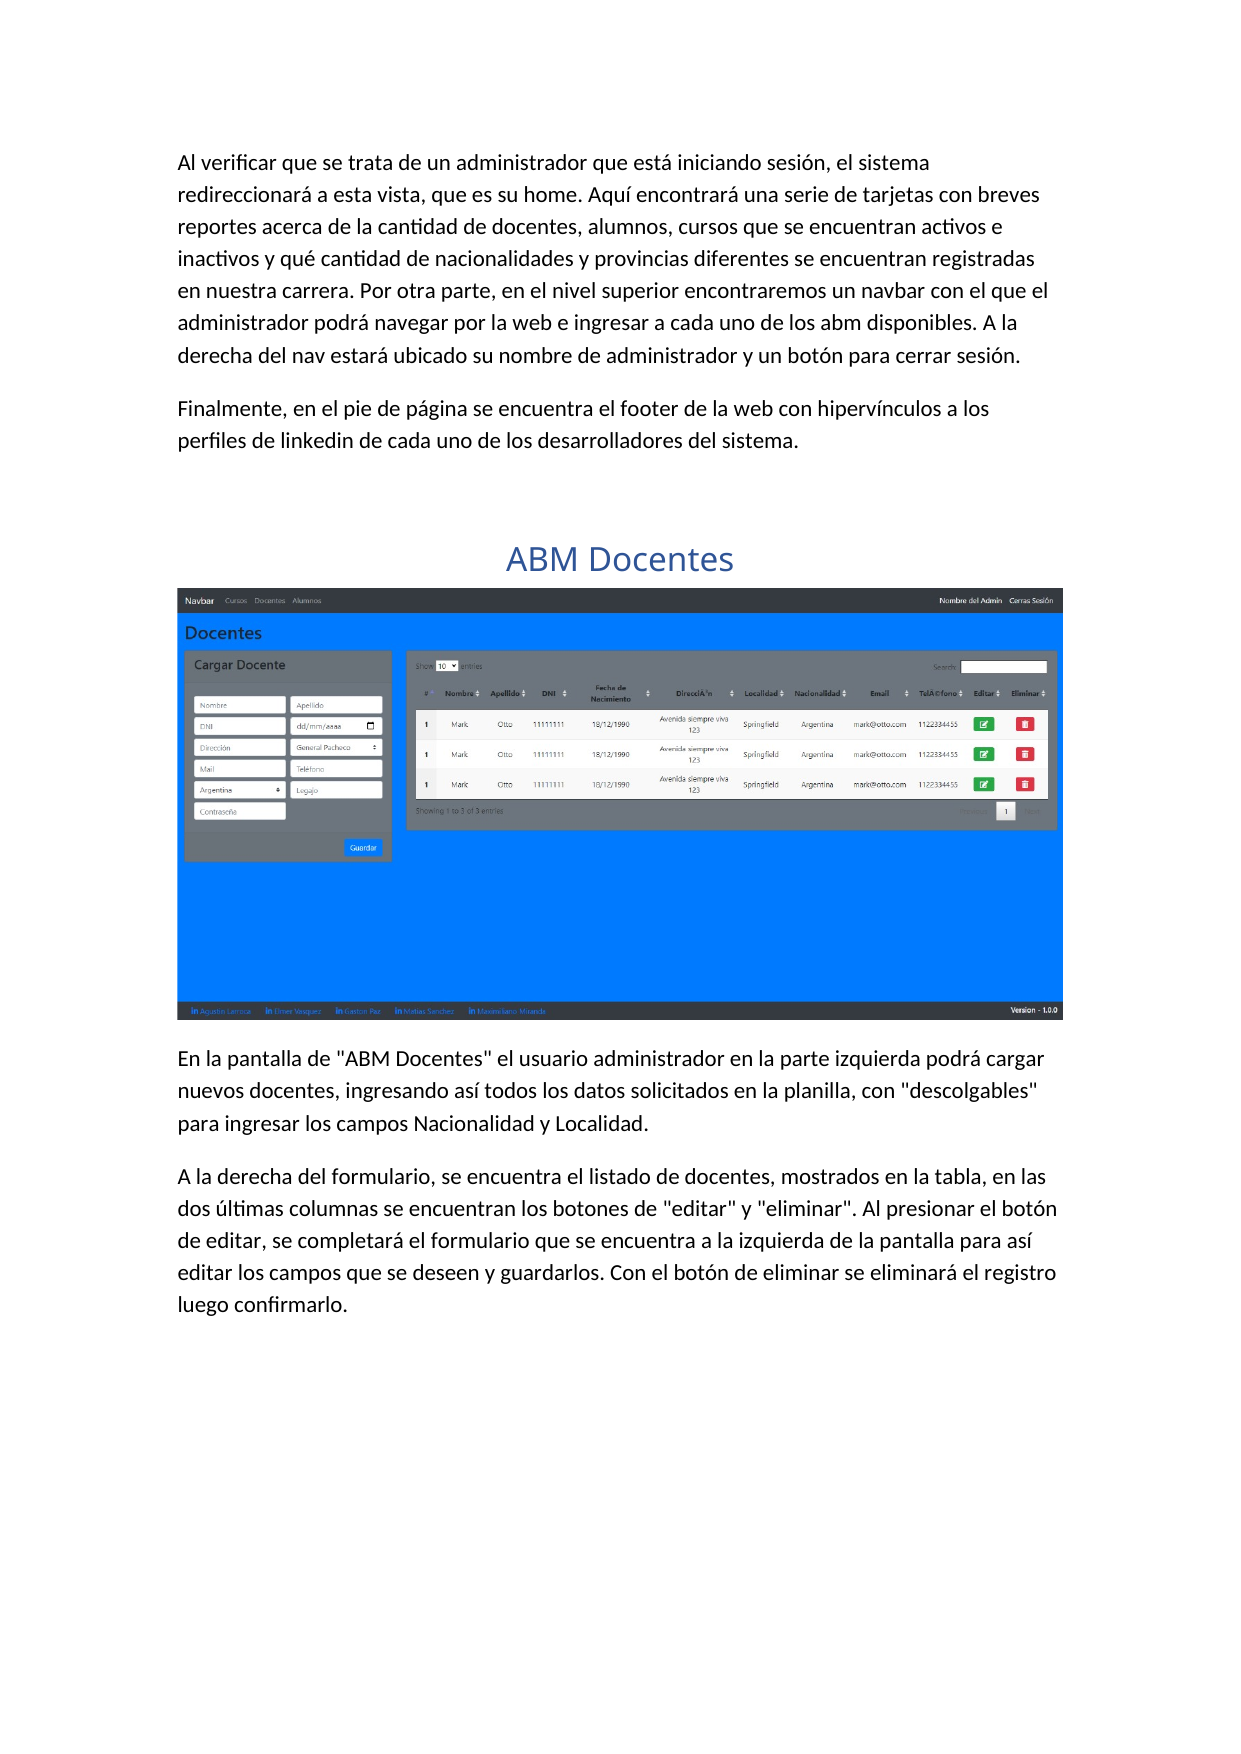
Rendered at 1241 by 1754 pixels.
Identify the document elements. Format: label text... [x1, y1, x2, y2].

text A la derecha del formulario, se encuentra el listado de docentes, mostrados en la tabla, en las dos últimas columnas se encuentran los botones de "editar" y "eliminar". Al presionar el botón de editar, se completará el formulario que se encuentra a la izquierda de la pantalla para así editar los campos que se deseen y guardarlos. Con el botón de eliminar se eliminará el registro luego confirmarlo. [177, 1162, 1063, 1319]
text Al verificar que se trata de un administrador que está iniciando sesión, el sistema redireccionará a esta vista, que es su home. Aquí encontrará una serie de tarjetas con breves reportes acerca de la cantidad de docentes, alumnos, cursos que se encuentran activos e inactivos y qué cantidad de nacionalidades y provincias diferentes se encuentran registradas en nuestra carrera. Por otra parte, en el nivel superior encontraremos un navbar con el que el administrador podrá navegar por la web e ingresar a cada uno de los abm disponibles. A la derecha del nav estará ubicado su nombre de administrador y un botón para cerrar sesión. [177, 148, 1063, 369]
subtitle ABM Docentes [177, 536, 1063, 582]
text En la pantalla de "ABM Docentes" el usuario administrador en la parte izquierda podrá cargar nuevos docentes, ingresando así todos los datos solicitados en la planilla, con "descolgables" para ingresar los campos Nacionalidad y Localidad. [177, 1044, 1063, 1137]
picture [177, 588, 1063, 1020]
text Finalmente, en el pie de página se encuentra el footer de la web con hipervínculos a los perfiles de linkedin de cada uno de los desarrolladores del sistema. [177, 394, 1063, 454]
